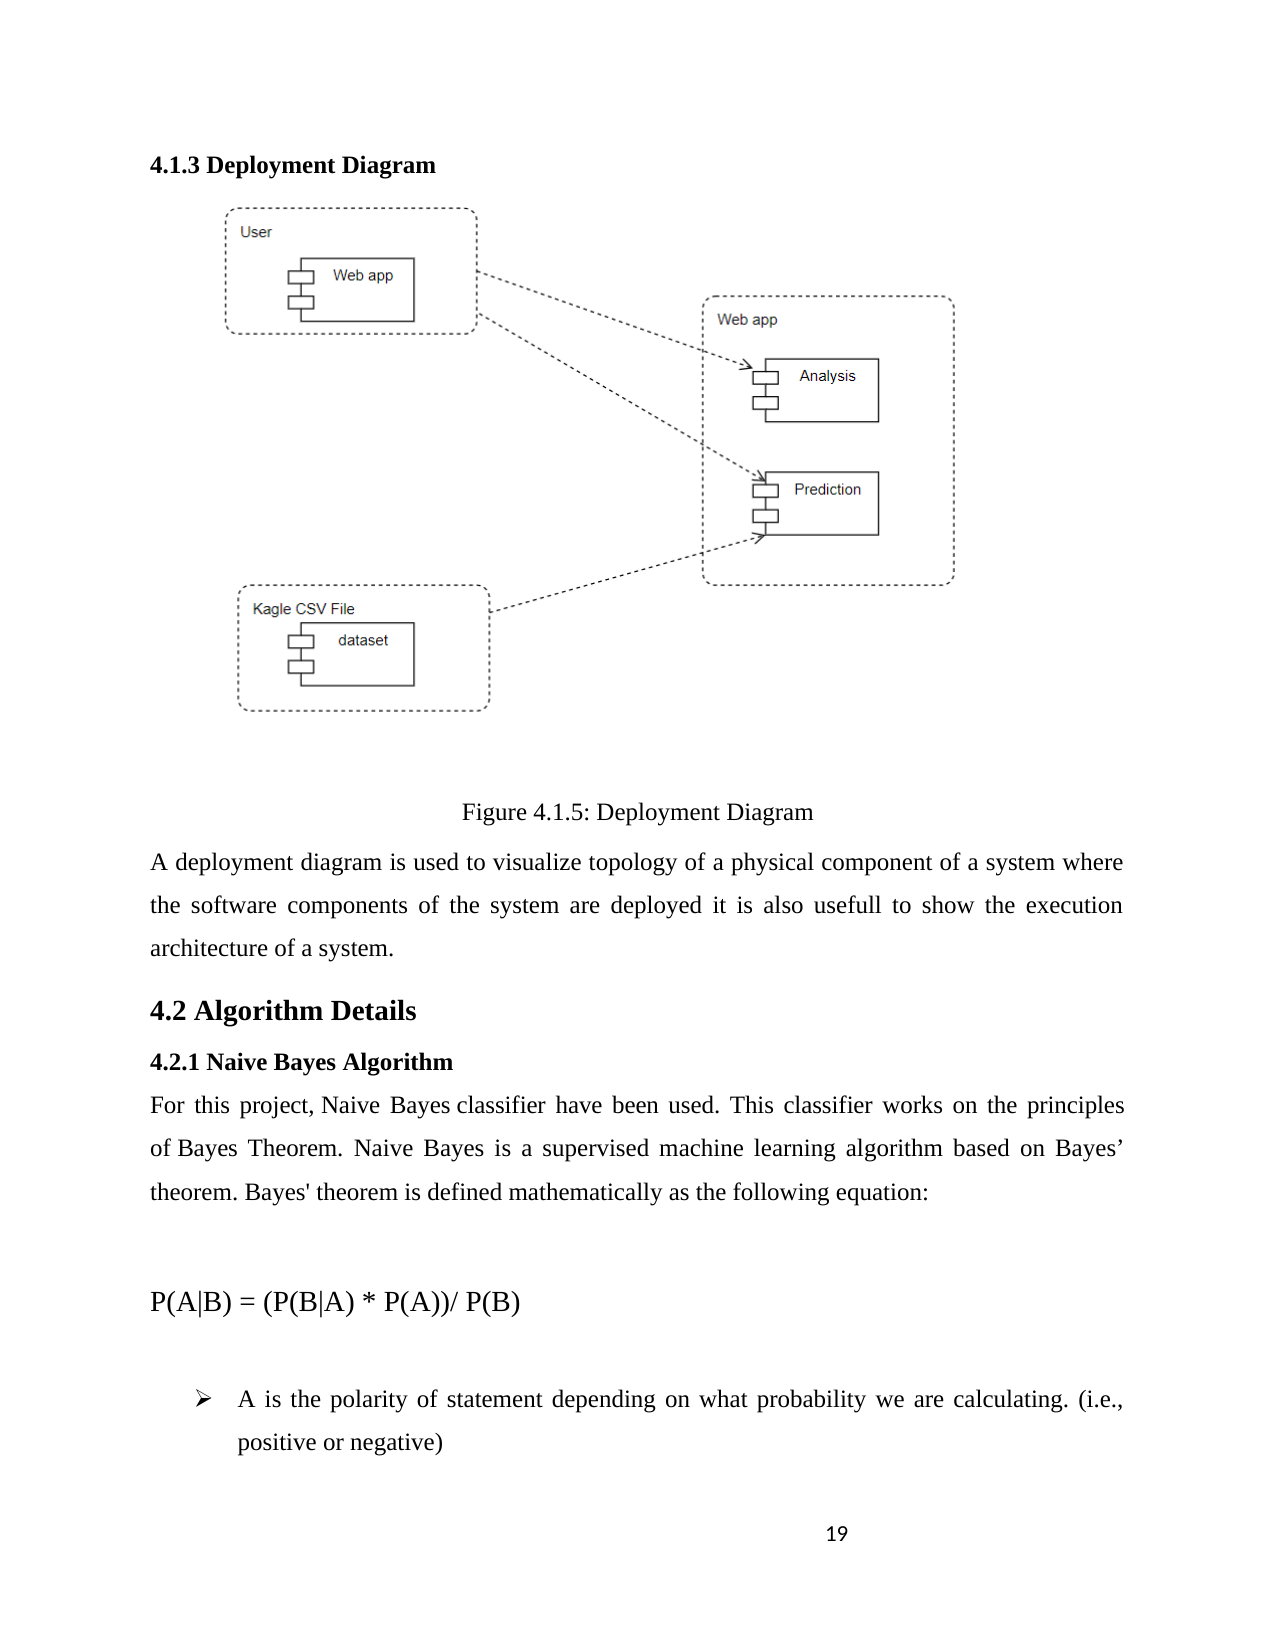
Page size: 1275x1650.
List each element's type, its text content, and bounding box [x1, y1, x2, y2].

subtitle 4.2.1 Naive Bayes Algorithm [150, 1047, 1125, 1076]
picture [150, 193, 1053, 767]
text For this project, Naive Bayes classifier have been used. This classifier works on the principles of Bayes Theorem. Naive Bayes is a supervised machine learning algorithm based on Bayes’ theorem. Bayes' theorem is defined mathematically as the following equation: [150, 1090, 1125, 1205]
list A is the polarity of statement depending on what probability we are calculating. (i.e., positive or negative) [194, 1384, 1125, 1456]
subtitle 4.2 Algorithm Details [150, 993, 1125, 1026]
subtitle 4.1.3 Deployment Diagram [150, 150, 1125, 179]
text A deployment diagram is used to visualize topology of a physical component of a system where the software components of the system are deployed it is also usefull to show the execution architecture of a system. [150, 847, 1125, 962]
text Figure 4.1.5: Deployment Diagram [150, 797, 1125, 826]
text P(A|B) = (P(B|A) * P(A))/ P(B) [150, 1284, 1125, 1317]
